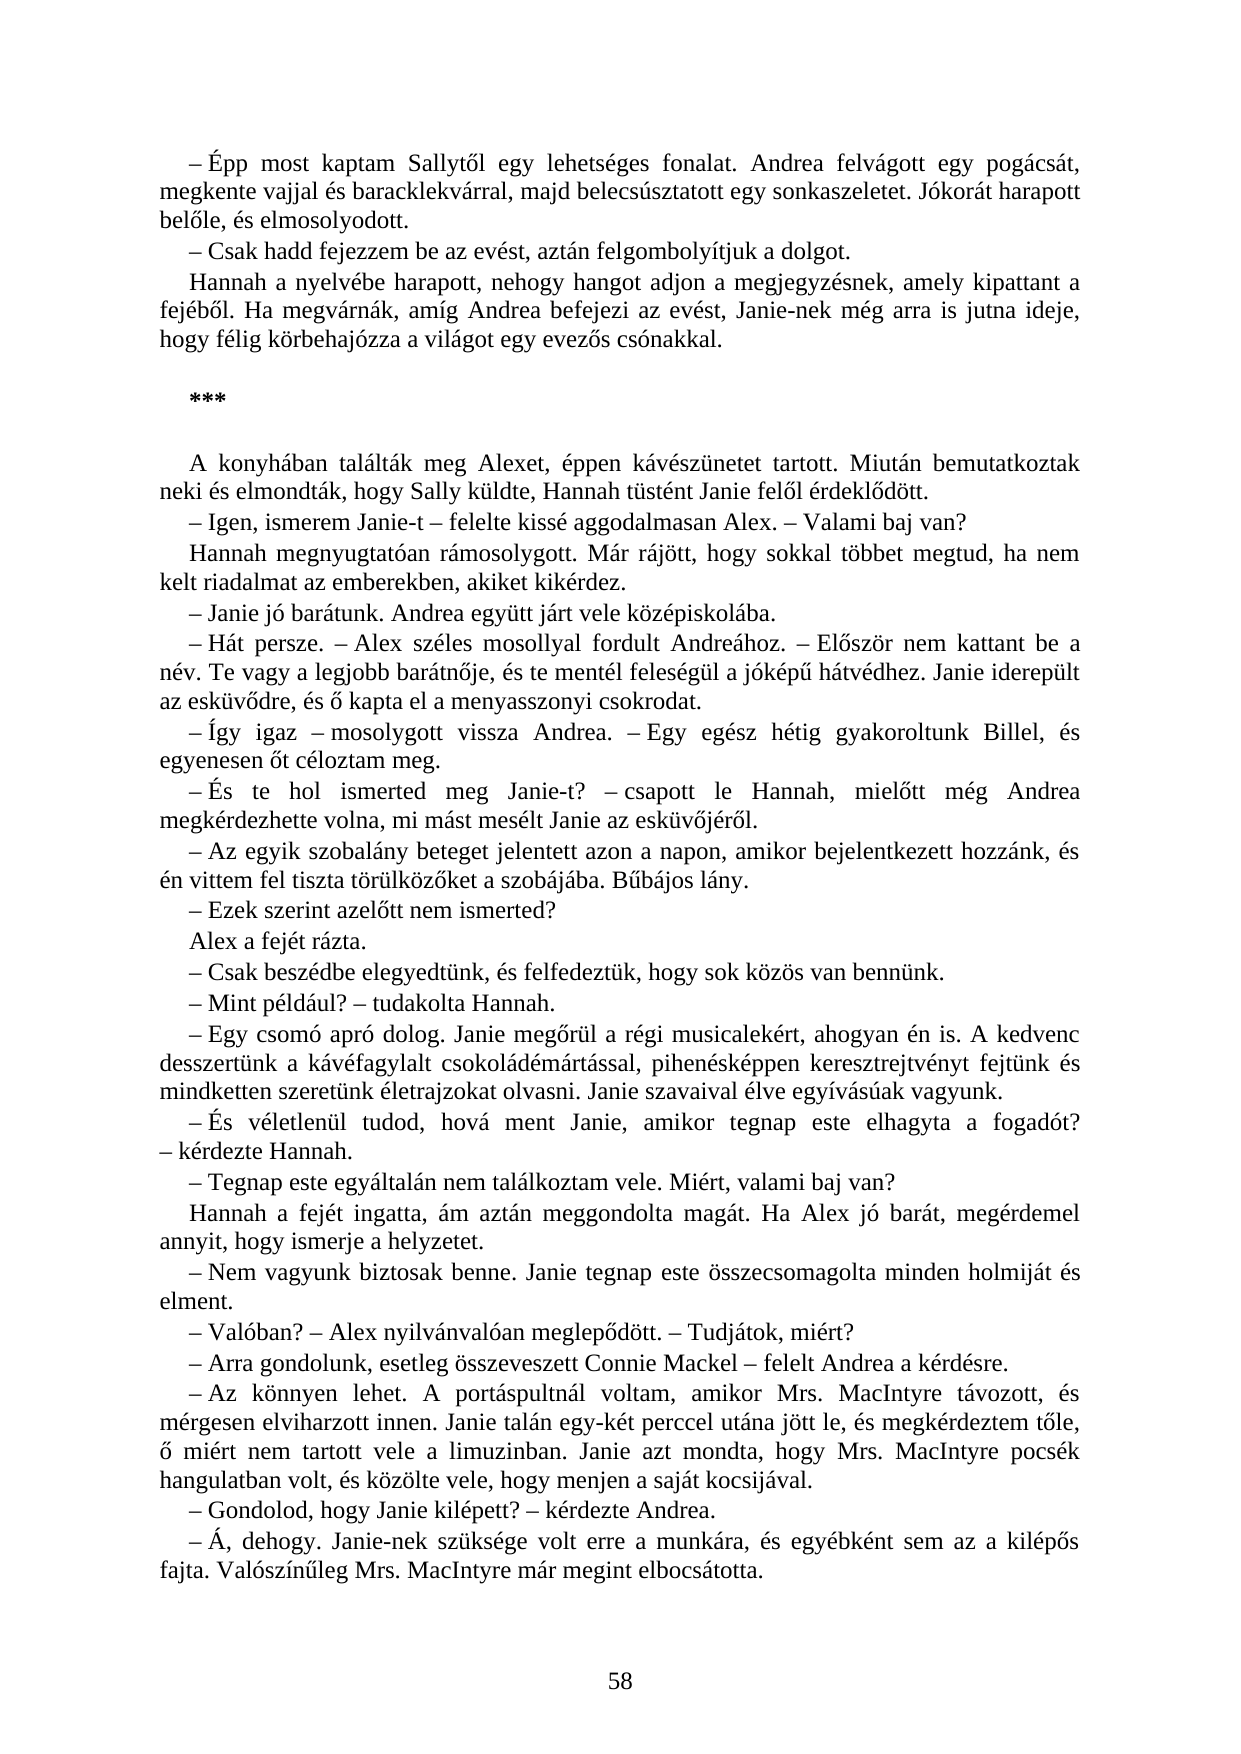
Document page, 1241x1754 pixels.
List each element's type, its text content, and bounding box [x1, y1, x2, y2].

text – Igen, ismerem Janie-t – felelte kissé aggodalmasan Alex. – Valami baj van? [159, 507, 1081, 536]
text – Gondolod, hogy Janie kilépett? – kérdezte Andrea. [159, 1496, 1081, 1524]
text – Hát persze. – Alex széles mosollyal fordult Andreához. – Először nem kattant be a név. Te vagy a legjobb barátnője, és te mentél feleségül a jóképű hátvédhez. Janie iderepült az esküvődre, és ő kapta el a menyasszonyi csokrodat. [159, 628, 1081, 715]
text – Valóban? – Alex nyilvánvalóan meglepődött. – Tudjátok, miért? [159, 1317, 1081, 1346]
text – Épp most kaptam Sallytől egy lehetséges fonalat. Andrea felvágott egy pogácsát, megkente vajjal és baracklekvárral, majd belecsúsztatott egy sonkaszeletet. Jókorát harapott belőle, és elmosolyodott. [159, 148, 1081, 234]
text – Csak hadd fejezzem be az evést, aztán felgombolyítjuk a dolgot. [159, 236, 1081, 265]
text Alex a fejét rázta. [159, 926, 1081, 955]
text – És te hol ismerted meg Janie-t? – csapott le Hannah, mielőtt még Andrea megkérdezhette volna, mi mást mesélt Janie az esküvőjéről. [159, 776, 1081, 834]
text – Mint például? – tudakolta Hannah. [159, 988, 1081, 1017]
text – Így igaz – mosolygott vissza Andrea. – Egy egész hétig gyakoroltunk Billel, és egyenesen őt céloztam meg. [159, 717, 1081, 774]
text Hannah a nyelvébe harapott, nehogy hangot adjon a megjegyzésnek, amely kipattant a fejéből. Ha megvárnák, amíg Andrea befejezi az evést, Janie-nek még arra is jutna ideje, hogy félig körbehajózza a világot egy evezős csónakkal. [159, 267, 1081, 353]
text A konyhában találták meg Alexet, éppen kávészünetet tartott. Miután bemutatkoztak neki és elmondták, hogy Sally küldte, Hannah tüstént Janie felől érdeklődött. [159, 448, 1081, 505]
text – Nem vagyunk biztosak benne. Janie tegnap este összecsomagolta minden holmiját és elment. [159, 1257, 1081, 1315]
text – Az egyik szobalány beteget jelentett azon a napon, amikor bejelentkezett hozzánk, és én vittem fel tiszta törülközőket a szobájába. Bűbájos lány. [159, 836, 1081, 893]
text – Arra gondolunk, esetleg összeveszett Connie Mackel – felelt Andrea a kérdésre. [159, 1348, 1081, 1376]
text – Csak beszédbe elegyedtünk, és felfedeztük, hogy sok közös van bennünk. [159, 957, 1081, 986]
text – Tegnap este egyáltalán nem találkoztam vele. Miért, valami baj van? [159, 1167, 1081, 1196]
text – Janie jó barátunk. Andrea együtt járt vele középiskolába. [159, 598, 1081, 626]
text – Az könnyen lehet. A portáspultnál voltam, amikor Mrs. MacIntyre távozott, és mérgesen elviharzott innen. Janie talán egy-két perccel utána jött le, és megkérdeztem tőle, ő miért nem tartott vele a limuzinban. Janie azt mondta, hogy Mrs. MacIntyre pocsék hangulatban volt, és közölte vele, hogy menjen a saját kocsijával. [159, 1378, 1081, 1493]
text Hannah a fejét ingatta, ám aztán meggondolta magát. Ha Alex jó barát, megérdemel annyit, hogy ismerje a helyzetet. [159, 1198, 1081, 1255]
text – Á, dehogy. Janie-nek szüksége volt erre a munkára, és egyébként sem az a kilépős fajta. Valószínűleg Mrs. MacIntyre már megint elbocsátotta. [159, 1526, 1081, 1584]
text – Ezek szerint azelőtt nem ismerted? [159, 896, 1081, 924]
text *** [159, 386, 1081, 415]
text – És véletlenül tudod, hová ment Janie, amikor tegnap este elhagyta a fogadót? – kérdezte Hannah. [159, 1107, 1081, 1165]
text – Egy csomó apró dolog. Janie megőrül a régi musicalekért, ahogyan én is. A kedvenc desszertünk a kávéfagylalt csokoládémártással, pihenésképpen keresztrejtvényt fejtünk és mindketten szeretünk életrajzokat olvasni. Janie szavaival élve egyívásúak vagyunk. [159, 1019, 1081, 1105]
text Hannah megnyugtatóan rámosolygott. Már rájött, hogy sokkal többet megtud, ha nem kelt riadalmat az emberekben, akiket kikérdez. [159, 538, 1081, 596]
